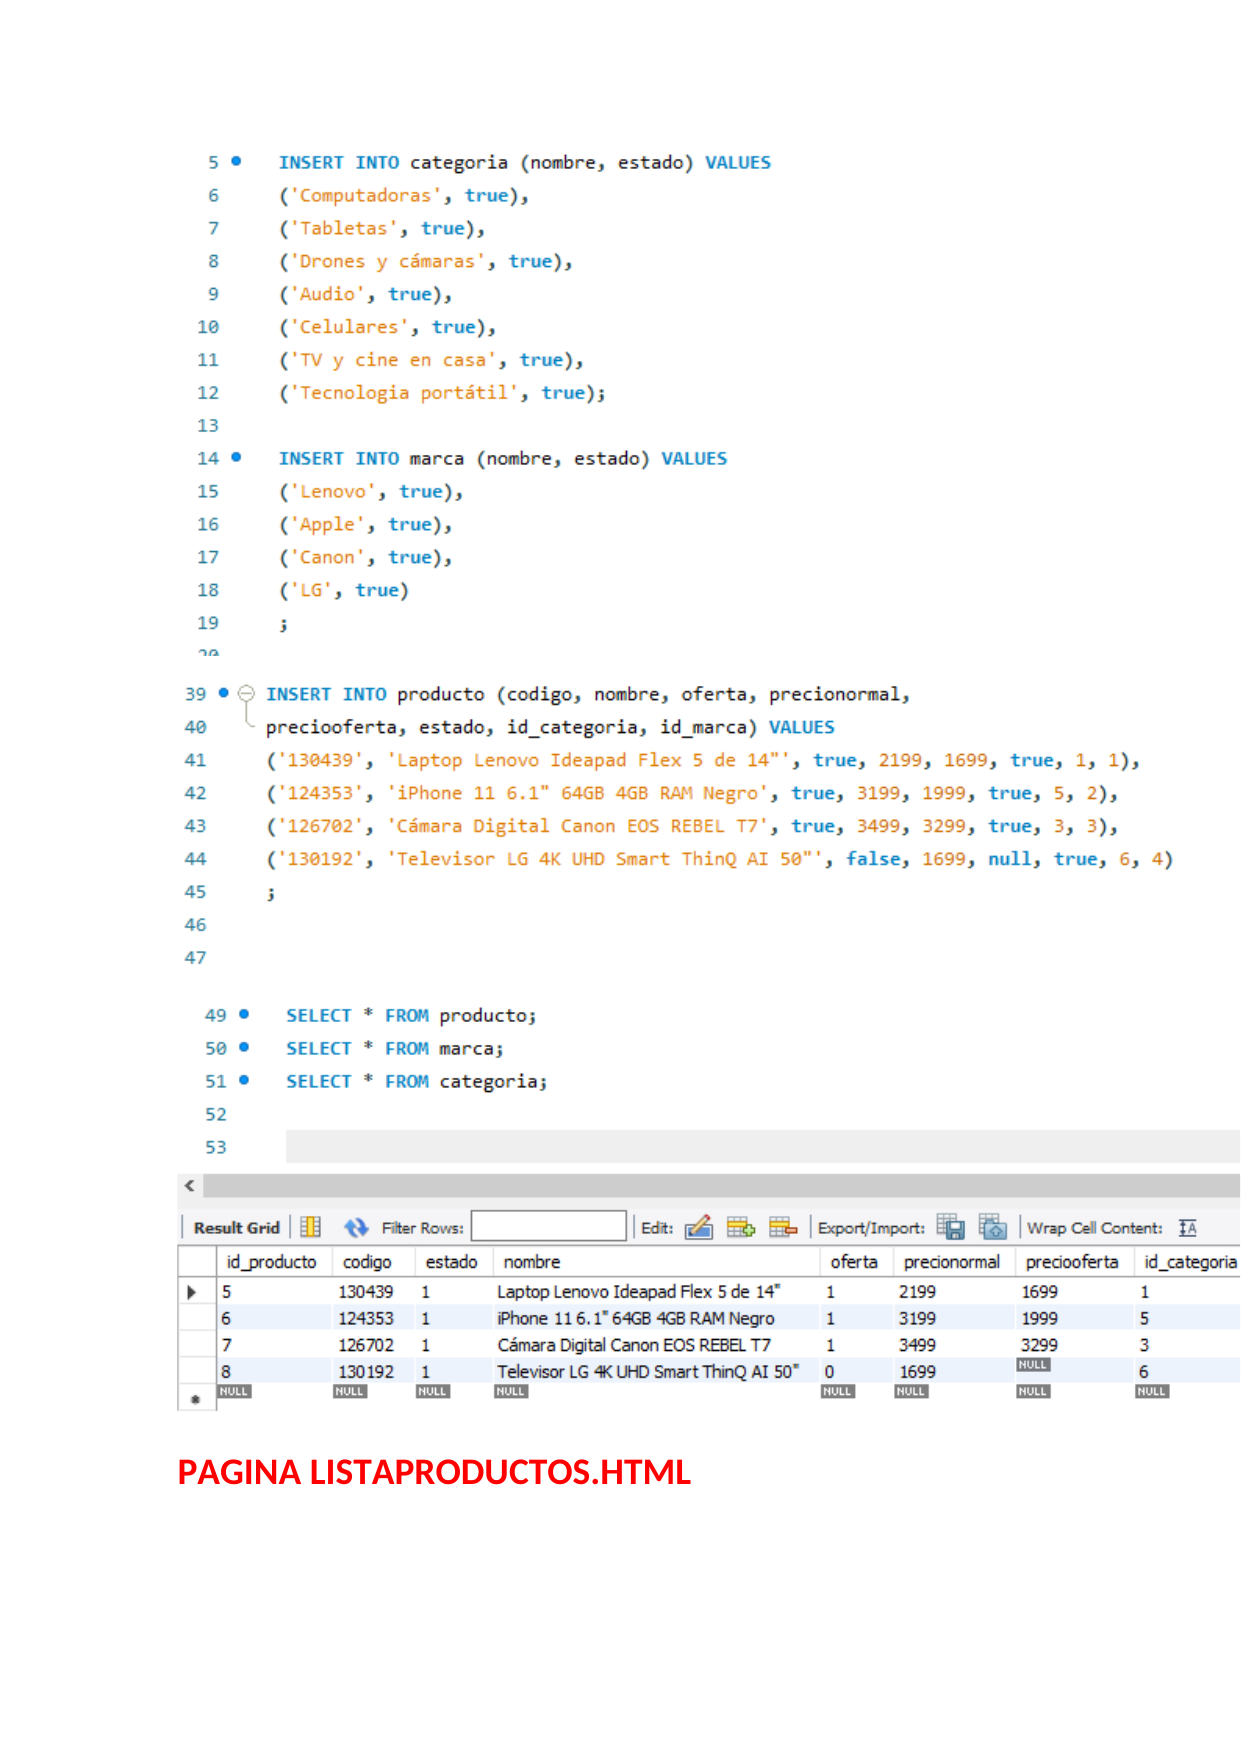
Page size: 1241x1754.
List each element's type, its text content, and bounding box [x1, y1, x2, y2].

picture [177, 147, 820, 656]
picture [177, 1001, 1241, 1430]
picture [177, 674, 1190, 983]
text PAGINA LISTAPRODUCTOS.HTML [177, 1448, 1063, 1494]
